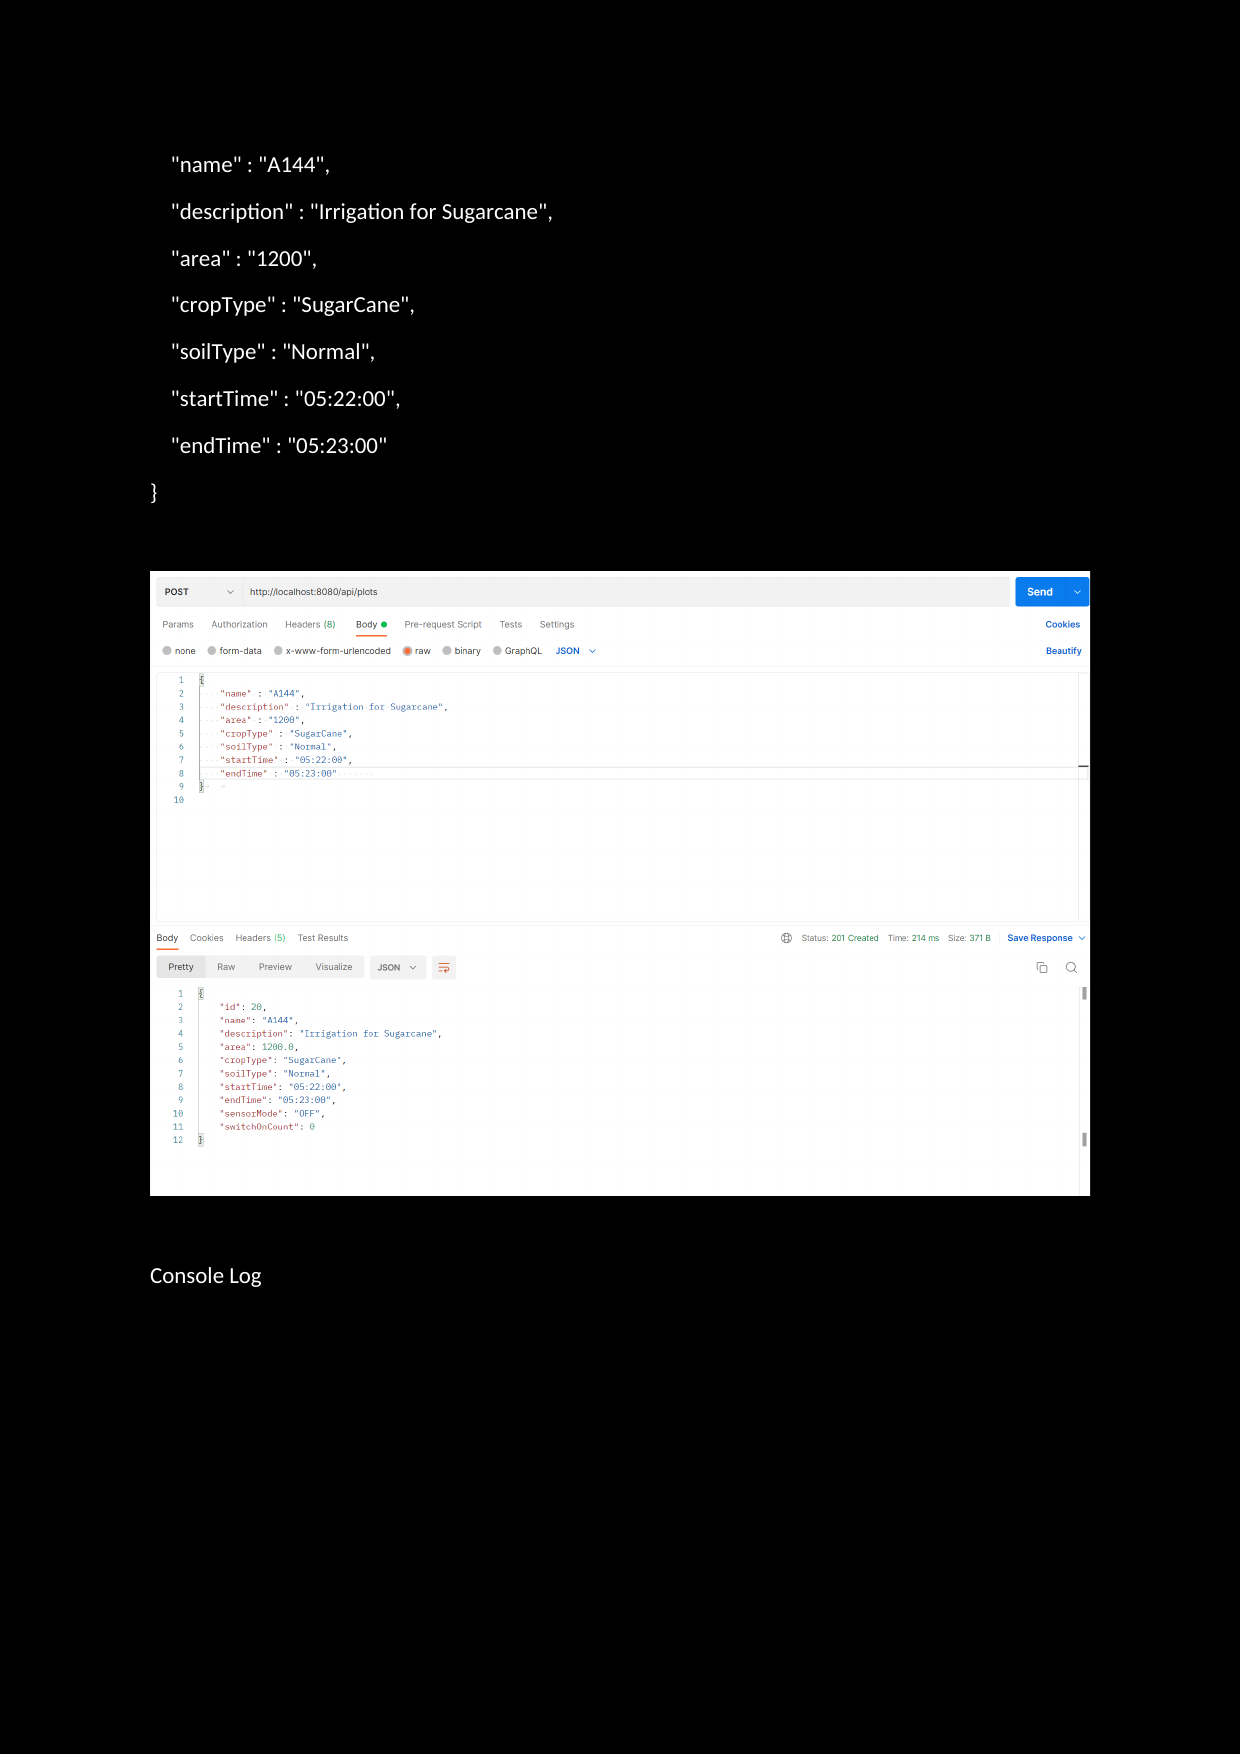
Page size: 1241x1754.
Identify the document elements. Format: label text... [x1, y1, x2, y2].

text "soilType" : "Normal", [150, 337, 1090, 366]
text Console Log [150, 1261, 1090, 1289]
text "name" : "A144", [150, 150, 1090, 178]
text "endTime" : "05:23:00" [150, 431, 1090, 459]
text "description" : "Irrigation for Sugarcane", [150, 197, 1090, 225]
picture [150, 571, 1091, 1196]
text "startTime" : "05:22:00", [150, 384, 1090, 412]
text "area" : "1200", [150, 244, 1090, 272]
text "cropType" : "SugarCane", [150, 291, 1090, 319]
text } [150, 478, 1090, 506]
